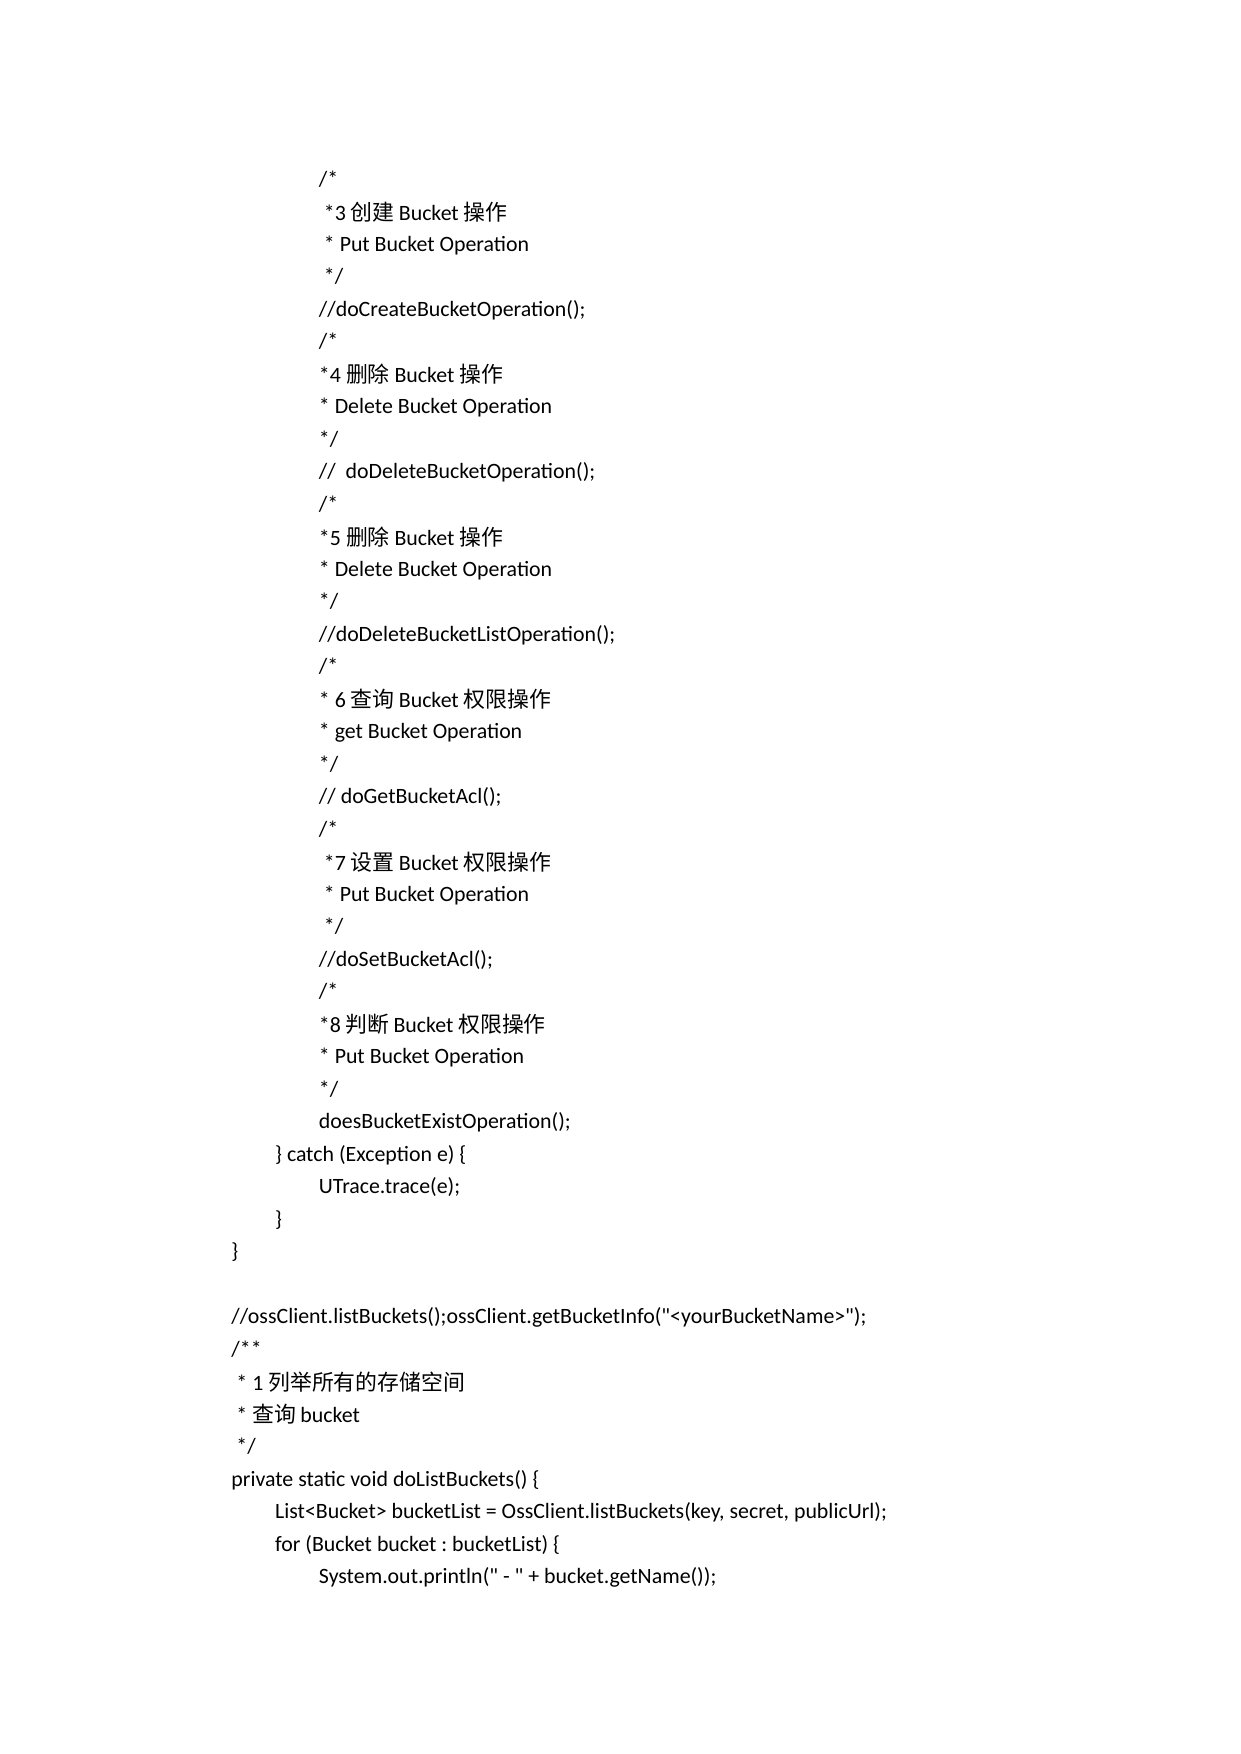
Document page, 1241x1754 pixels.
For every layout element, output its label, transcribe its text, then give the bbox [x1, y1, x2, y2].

text //doDeleteBucketListOperation(); [187, 617, 1053, 649]
text */ [187, 422, 1053, 454]
text doesBucketExistOperation(); [187, 1104, 1053, 1137]
text * Put Bucket Operation [187, 1039, 1053, 1072]
text * get Bucket Operation [187, 714, 1053, 747]
text * 查询bucket [187, 1397, 1053, 1429]
text //doSetBucketAcl(); [187, 942, 1053, 974]
text * Put Bucket Operation [187, 877, 1053, 909]
text } catch (Exception e) { [187, 1137, 1053, 1169]
text /* [187, 812, 1053, 844]
text //ossClient.listBuckets();ossClient.getBucketInfo("<yourBucketName>"); [187, 1299, 1053, 1332]
text *5 删除 Bucket 操作 [187, 519, 1053, 552]
text *7 设置Bucket 权限操作 [187, 844, 1053, 877]
text /* [187, 649, 1053, 682]
text */ [187, 1072, 1053, 1104]
text *8判断Bucket 权限操作 [187, 1007, 1053, 1039]
text /* [187, 162, 1053, 194]
text } [187, 1234, 1053, 1267]
text /* [187, 487, 1053, 519]
text } [187, 1202, 1053, 1234]
text for (Bucket bucket : bucketList) { [187, 1527, 1053, 1559]
text //doCreateBucketOperation(); [187, 292, 1053, 324]
text * Put Bucket Operation [187, 227, 1053, 259]
text */ [187, 747, 1053, 779]
text /** [187, 1332, 1053, 1364]
text /* [187, 974, 1053, 1007]
text System.out.println(" - " + bucket.getName()); [187, 1559, 1053, 1592]
text * 1 列举所有的存储空间 [187, 1364, 1053, 1397]
text * Delete Bucket Operation [187, 389, 1053, 422]
text UTrace.trace(e); [187, 1169, 1053, 1202]
text *4 删除 Bucket 操作 [187, 357, 1053, 389]
text /* [187, 324, 1053, 357]
text */ [187, 584, 1053, 617]
text // doGetBucketAcl(); [187, 779, 1053, 812]
text * 6查询 Bucket 权限操作 [187, 682, 1053, 714]
text * Delete Bucket Operation [187, 552, 1053, 584]
text */ [187, 1429, 1053, 1462]
text */ [187, 909, 1053, 942]
text */ [187, 259, 1053, 292]
text // doDeleteBucketOperation(); [187, 454, 1053, 487]
text private static void doListBuckets() { [187, 1462, 1053, 1494]
text List<Bucket> bucketList = OssClient.listBuckets(key, secret, publicUrl); [187, 1494, 1053, 1527]
text *3 创建Bucket 操作 [187, 194, 1053, 227]
